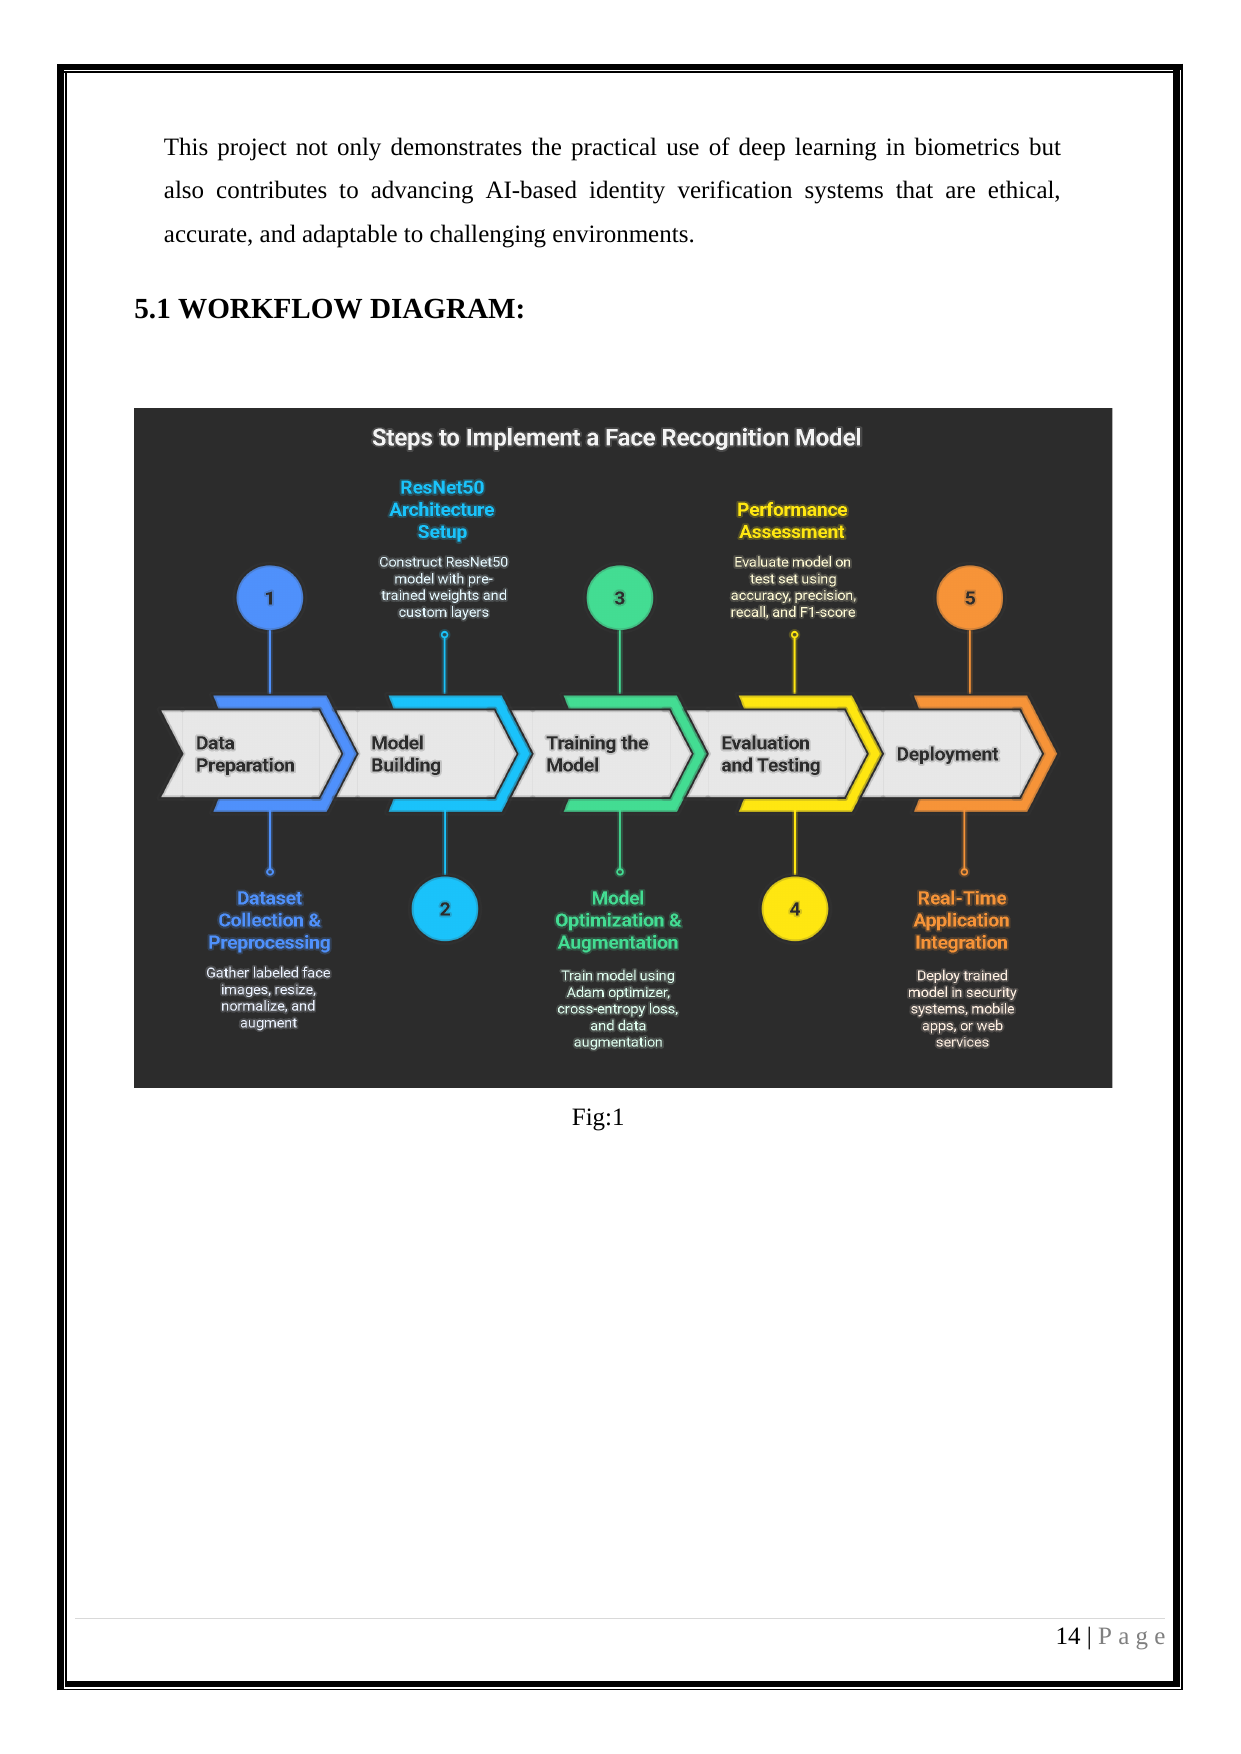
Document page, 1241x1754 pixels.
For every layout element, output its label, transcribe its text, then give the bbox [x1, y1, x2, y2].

text This project not only demonstrates the practical use of deep learning in biometrics but also contributes to advancing AI-based identity verification systems that are ethical, accurate, and adaptable to challenging environments. [164, 132, 1062, 247]
list WORKFLOW DIAGRAM: [134, 291, 1062, 324]
text Fig:1 [134, 1088, 1062, 1131]
picture [134, 408, 1113, 1088]
